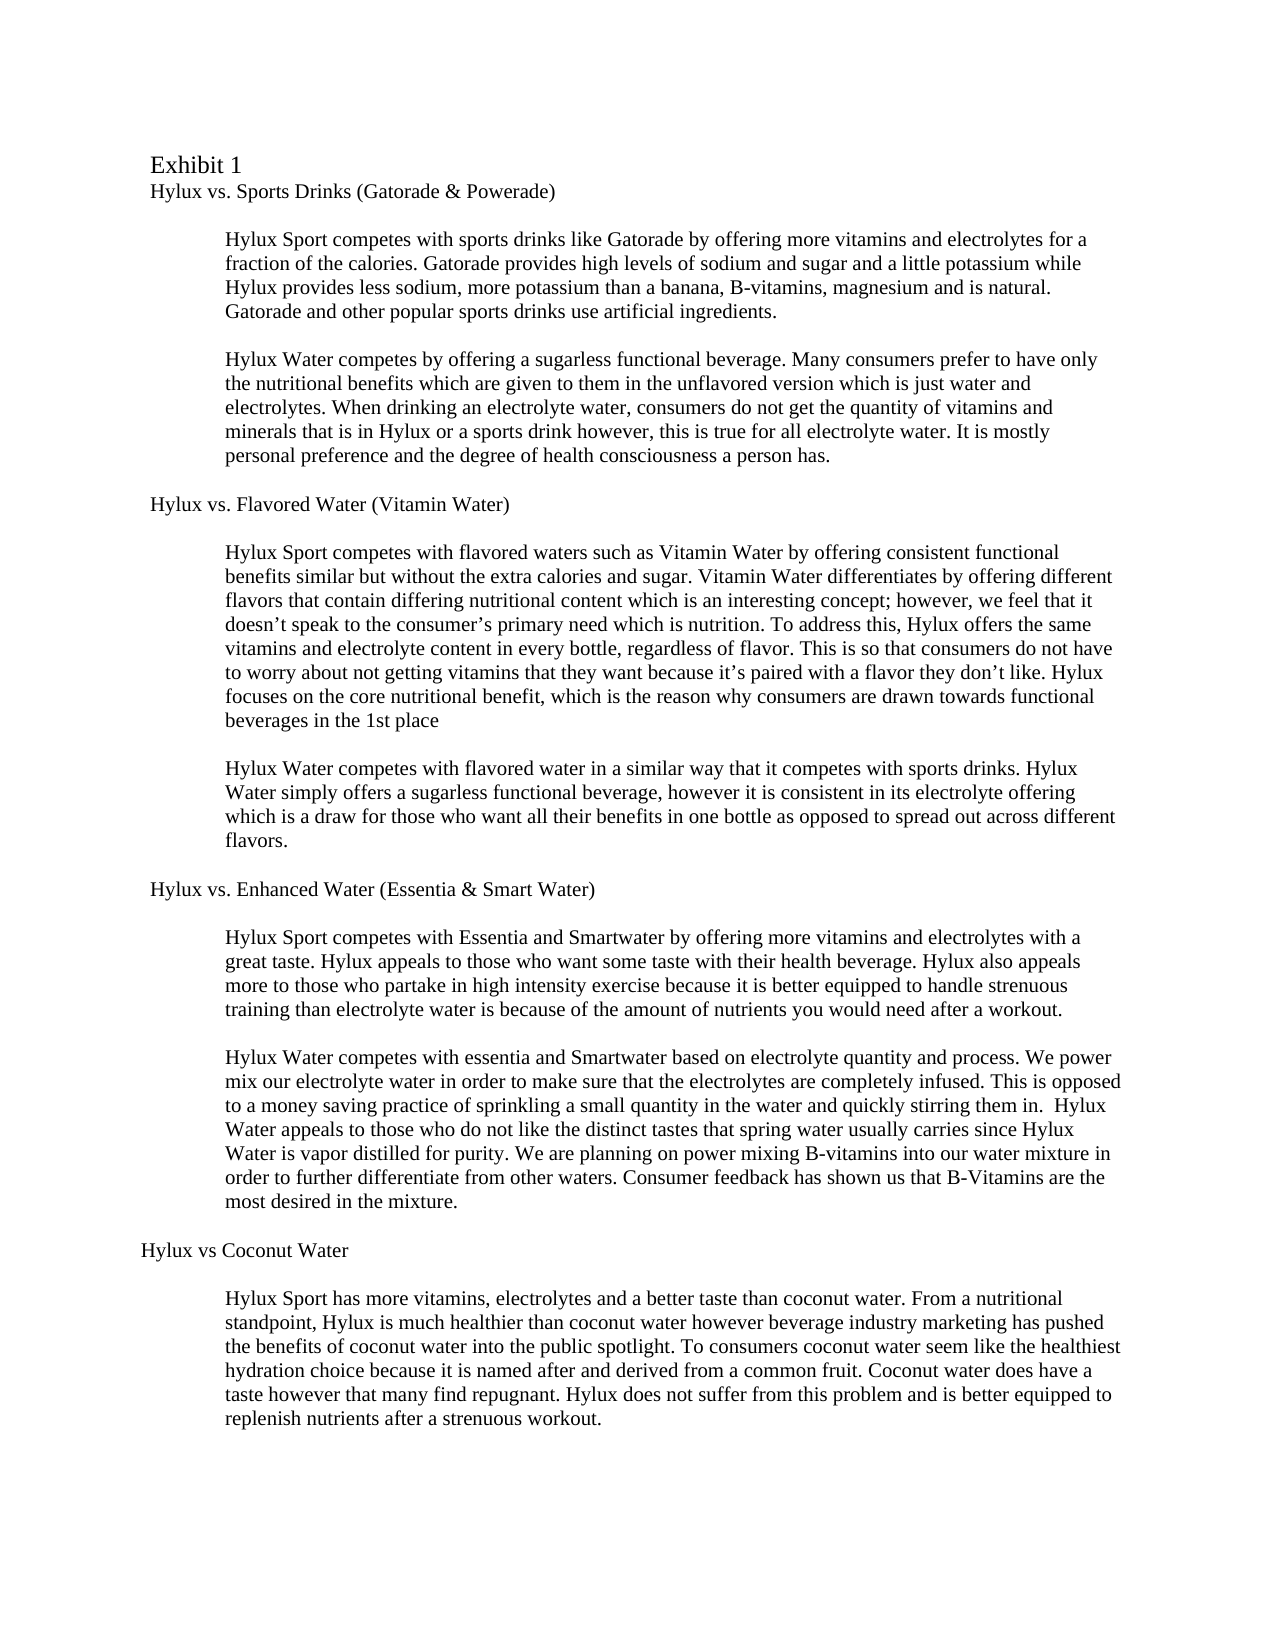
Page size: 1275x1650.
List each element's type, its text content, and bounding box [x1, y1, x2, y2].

text Hylux vs. Flavored Water (Vitamin Water) [150, 492, 1125, 516]
text Hylux Sport competes with Essentia and Smartwater by offering more vitamins and electrolytes with a great taste. Hylux appeals to those who want some taste with their health beverage. Hylux also appeals more to those who partake in high intensity exercise because it is better equipped to handle strenuous training than electrolyte water is because of the amount of nutrients you would need after a workout. [225, 925, 1125, 1021]
text Hylux Sport has more vitamins, electrolytes and a better taste than coconut water. From a nutritional standpoint, Hylux is much healthier than coconut water however beverage industry marketing has pushed the benefits of coconut water into the public spotlight. To consumers coconut water seem like the healthiest hydration choice because it is named after and derived from a common fruit. Coconut water does have a taste however that many find repugnant. Hylux does not suffer from this problem and is better equipped to replenish nutrients after a strenuous workout. [225, 1286, 1125, 1430]
text Hylux Sport competes with flavored waters such as Vitamin Water by offering consistent functional benefits similar but without the extra calories and sugar. Vitamin Water differentiates by offering different flavors that contain differing nutritional content which is an interesting concept; however, we feel that it doesn’t speak to the consumer’s primary need which is nutrition. To address this, Hylux offers the same vitamins and electrolyte content in every bottle, regardless of flavor. This is so that consumers do not have to worry about not getting vitamins that they want because it’s paired with a flavor they don’t like. Hylux focuses on the core nutritional benefit, which is the reason why consumers are drawn towards functional beverages in the 1st place [225, 540, 1125, 732]
text Hylux Sport competes with sports drinks like Gatorade by offering more vitamins and electrolytes for a fraction of the calories. Gatorade provides high levels of sodium and sugar and a little potassium while Hylux provides less sodium, more potassium than a banana, B-vitamins, magnesium and is natural. Gatorade and other popular sports drinks use artificial ingredients. [225, 227, 1125, 323]
text Hylux vs Coconut Water [141, 1237, 1125, 1262]
text Exhibit 1 [150, 150, 1125, 179]
text Hylux vs. Sports Drinks (Gatorade & Powerade) [150, 179, 1125, 203]
text Hylux Water competes with essentia and Smartwater based on electrolyte quantity and process. We power mix our electrolyte water in order to make sure that the electrolytes are completely infused. This is opposed to a money saving practice of sprinkling a small quantity in the water and quickly stirring them in. Hylux Water appeals to those who do not like the distinct tastes that spring water usually carries since Hylux Water is vapor distilled for purity. We are planning on power mixing B-vitamins into our water mixture in order to further differentiate from other waters. Consumer feedback has shown us that B-Vitamins are the most desired in the mixture. [225, 1045, 1125, 1213]
text Hylux Water competes with flavored water in a similar way that it competes with sports drinks. Hylux Water simply offers a sugarless functional beverage, however it is consistent in its electrolyte offering which is a draw for those who want all their benefits in one bottle as opposed to spread out across different flavors. [225, 756, 1125, 852]
text Hylux vs. Enhanced Water (Essentia & Smart Water) [150, 877, 1125, 901]
text Hylux Water competes by offering a sugarless functional beverage. Many consumers prefer to have only the nutritional benefits which are given to them in the unflavored version which is just water and electrolytes. When drinking an electrolyte water, consumers do not get the quantity of vitamins and minerals that is in Hylux or a sports drink however, this is true for all electrolyte water. It is mostly personal preference and the degree of health consciousness a person has. [225, 347, 1125, 467]
